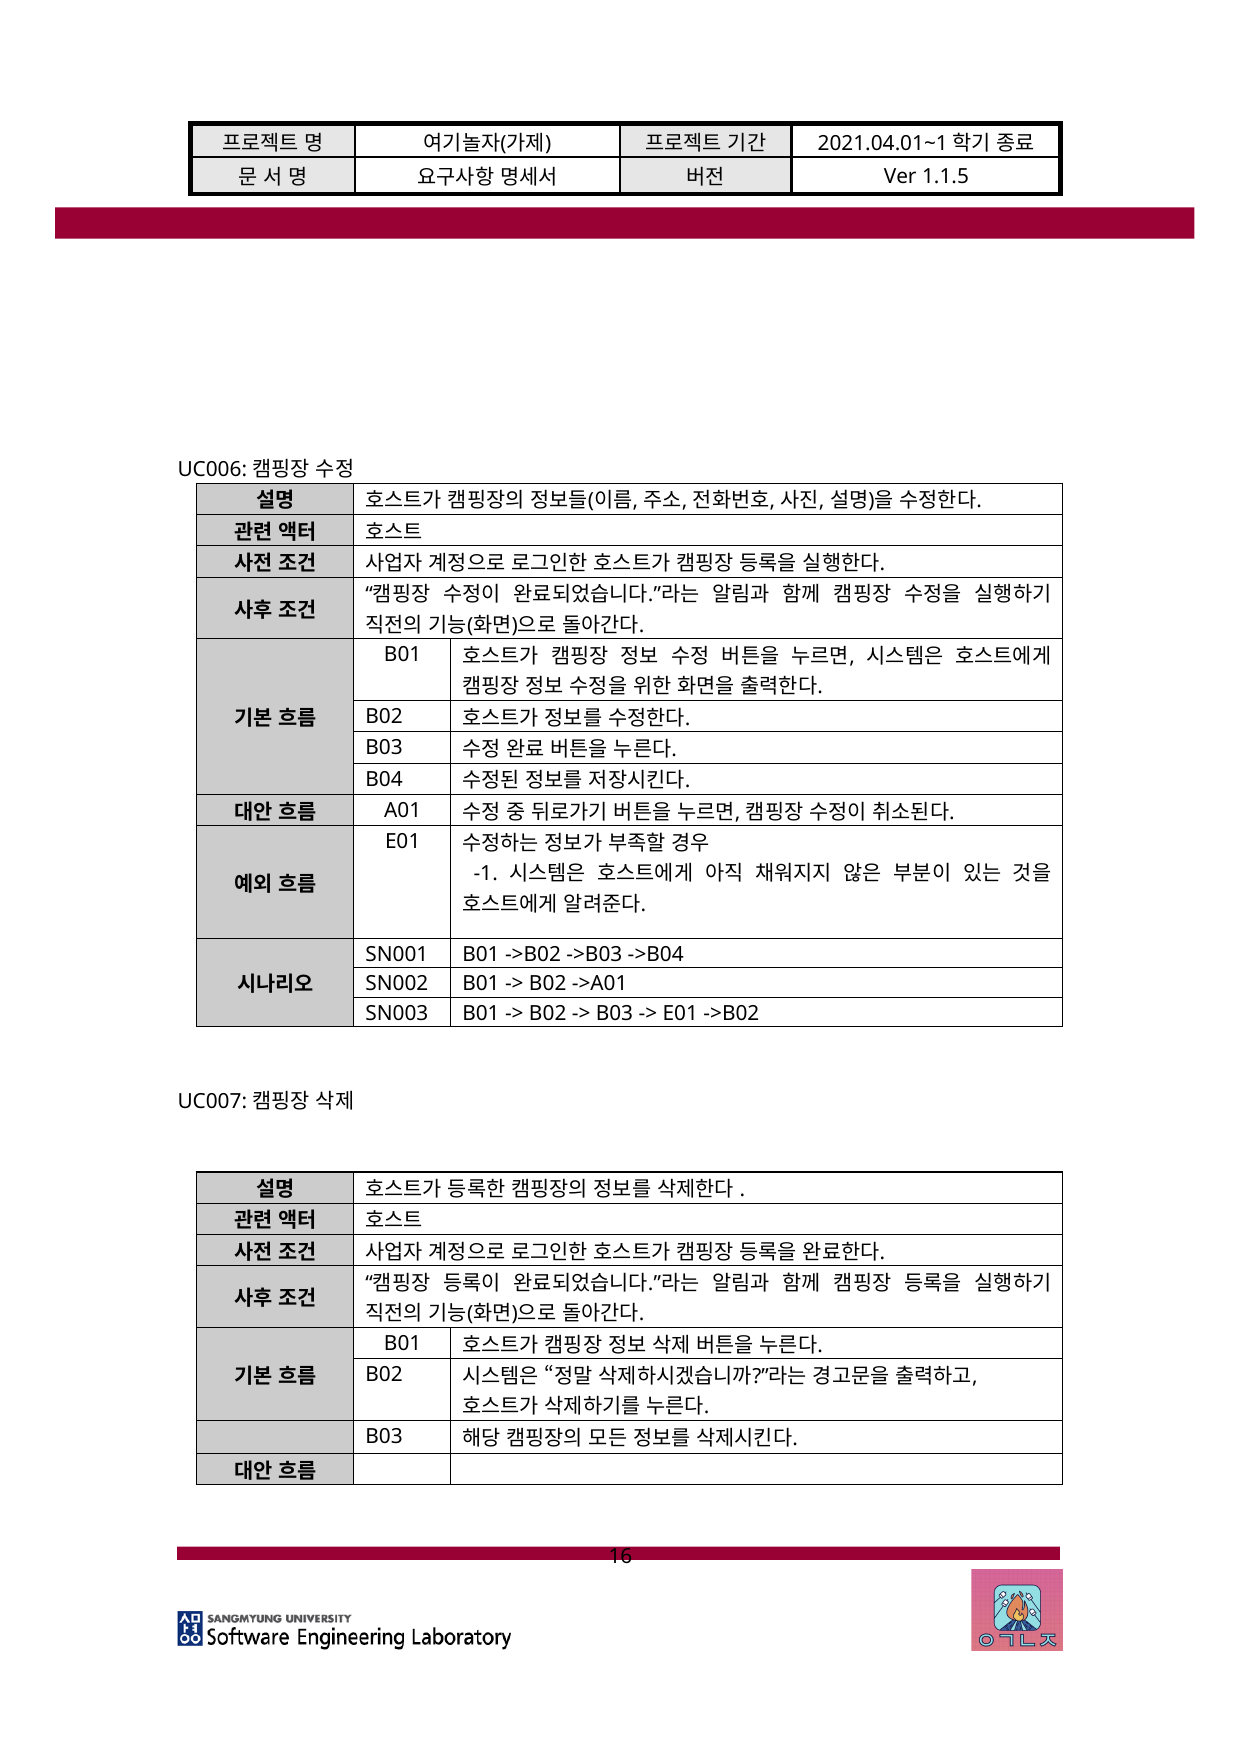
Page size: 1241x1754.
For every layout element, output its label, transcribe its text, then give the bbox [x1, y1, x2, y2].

table_cell SN002 [354, 968, 450, 997]
table_cell E01 [354, 826, 450, 938]
table_cell [197, 1421, 353, 1453]
table_cell 호스트 [354, 515, 1062, 545]
table_cell [354, 1454, 450, 1484]
table_cell 대안 흐름 [197, 1454, 353, 1484]
table_cell 예외 흐름 [197, 826, 353, 938]
table_cell 사업자 계정으로 로그인한 호스트가 캠핑장 등록을 실행한다. [354, 546, 1062, 577]
picture [971, 1569, 1063, 1651]
table_cell 사전 조건 [197, 1235, 353, 1265]
table_cell 수정 완료 버튼을 누른다. [451, 732, 1062, 763]
table_cell 시스템은 “정말 삭제하시겠습니까?”라는 경고문을 출력하고, 호스트가 삭제하기를 누른다. [451, 1359, 1062, 1420]
table_cell B01 ->B02 ->B03 ->B04 [451, 939, 1062, 967]
table_cell B02 [354, 701, 450, 731]
table_cell 호스트가 캠핑장 정보 수정 버튼을 누르면, 시스템은 호스트에게 캠핑장 정보 수정을 위한 화면을 출력한다. [451, 639, 1062, 700]
table_cell 시나리오 [197, 939, 353, 1026]
picture [177, 1611, 515, 1651]
table_cell A01 [354, 795, 450, 825]
table_cell 해당 캠핑장의 모든 정보를 삭제시킨다. [451, 1421, 1062, 1453]
table_cell 수정된 정보를 저장시킨다. [451, 764, 1062, 794]
table_cell 사후 조건 [197, 578, 353, 638]
table_header 호스트가 캠핑장의 정보들(이름, 주소, 전화번호, 사진, 설명)을 수정한다. [354, 484, 1062, 514]
table_cell B03 [354, 732, 450, 763]
table_cell B02 [354, 1359, 450, 1420]
table_cell SN001 [354, 939, 450, 967]
table_cell 호스트가 캠핑장 정보 삭제 버튼을 누른다. [451, 1328, 1062, 1358]
table_cell B01 -> B02 ->A01 [451, 968, 1062, 997]
table_cell 사전 조건 [197, 546, 353, 577]
table_cell [451, 1454, 1062, 1484]
table_cell 호스트 [354, 1204, 1062, 1234]
table_cell 기본 흐름 [197, 639, 353, 794]
table_header 호스트가 등록한 캠핑장의 정보를 삭제한다 . [354, 1173, 1062, 1203]
subtitle UC006: 캠핑장 수정 [177, 452, 1063, 483]
table_cell 사업자 계정으로 로그인한 호스트가 캠핑장 등록을 완료한다. [354, 1235, 1062, 1265]
table_cell 대안 흐름 [197, 795, 353, 825]
table_cell B01 [354, 639, 450, 700]
subtitle UC007: 캠핑장 삭제 [177, 1084, 1063, 1114]
table_cell B01 [354, 1328, 450, 1358]
table_cell B01 -> B02 -> B03 -> E01 ->B02 [451, 998, 1062, 1026]
table_cell “캠핑장 등록이 완료되었습니다.”라는 알림과 함께 캠핑장 등록을 실행하기 직전의 기능(화면)으로 돌아간다. [354, 1266, 1062, 1327]
table_header 설명 [197, 1173, 353, 1203]
table_cell 관련 액터 [197, 1204, 353, 1234]
table_cell 사후 조건 [197, 1266, 353, 1327]
table_header 설명 [197, 484, 353, 514]
table_cell SN003 [354, 998, 450, 1026]
table_cell B03 [354, 1421, 450, 1453]
table_cell 호스트가 정보를 수정한다. [451, 701, 1062, 731]
table_cell B04 [354, 764, 450, 794]
table_cell 관련 액터 [197, 515, 353, 545]
table_cell 수정하는 정보가 부족할 경우 -1. 시스템은 호스트에게 아직 채워지지 않은 부분이 있는 것을 호스트에게 알려준다. [451, 826, 1062, 938]
table_cell “캠핑장 수정이 완료되었습니다.”라는 알림과 함께 캠핑장 수정을 실행하기 직전의 기능(화면)으로 돌아간다. [354, 578, 1062, 638]
table_cell 기본 흐름 [197, 1328, 353, 1420]
table_cell 수정 중 뒤로가기 버튼을 누르면, 캠핑장 수정이 취소된다. [451, 795, 1062, 825]
